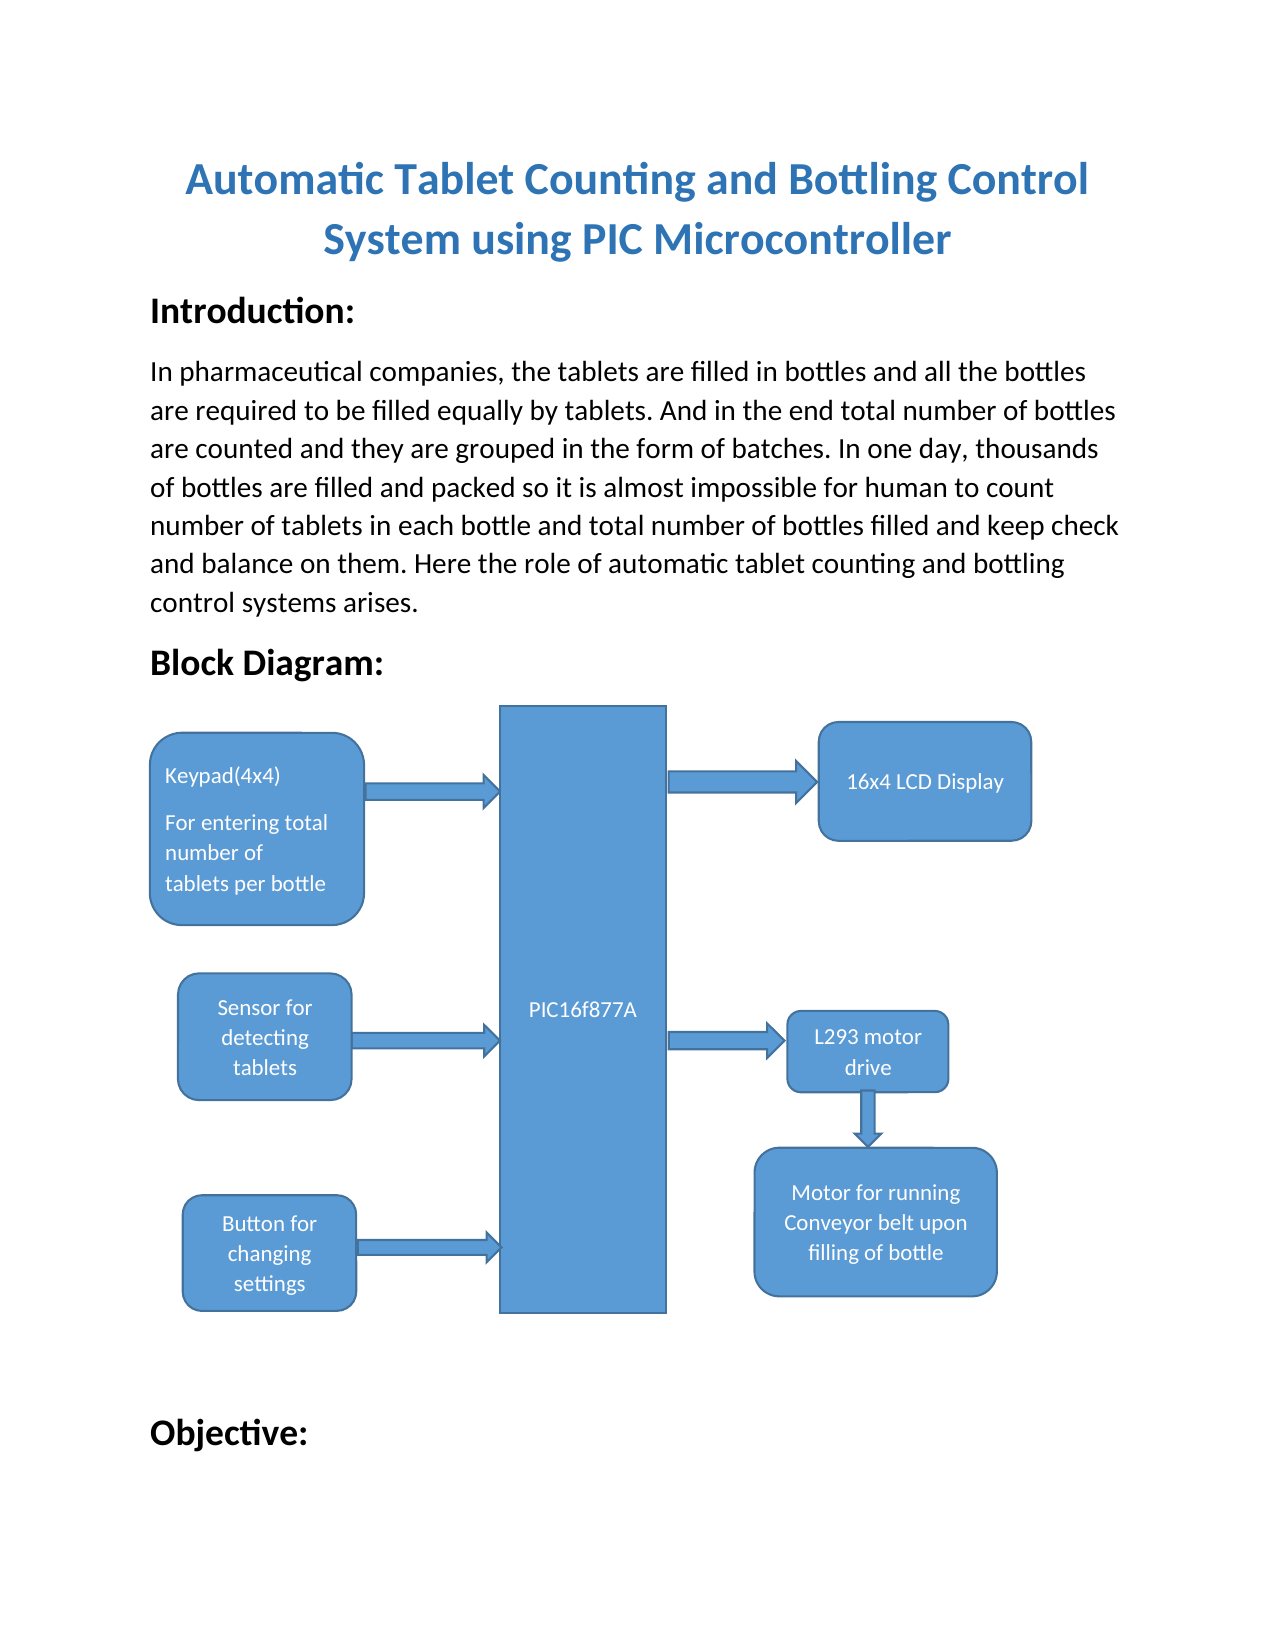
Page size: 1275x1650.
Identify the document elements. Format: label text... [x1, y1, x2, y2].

text In pharmaceutical companies, the tablets are filled in bottles and all the bottles are required to be filled equally by tablets. And in the end total number of bottles are counted and they are grouped in the form of batches. In one day, thousands of bottles are filled and packed so it is almost impossible for human to count number of tablets in each bottle and total number of bottles filled and keep check and balance on them. Here the role of automatic tablet counting and bottling control systems arises. [150, 353, 1125, 620]
text Automatic Tablet Counting and Bottling Control System using PIC Microcontroller [150, 150, 1125, 266]
text Objective: [150, 1408, 1125, 1454]
text Introduction: [150, 287, 1125, 333]
text Block Diagram: [150, 639, 1125, 685]
